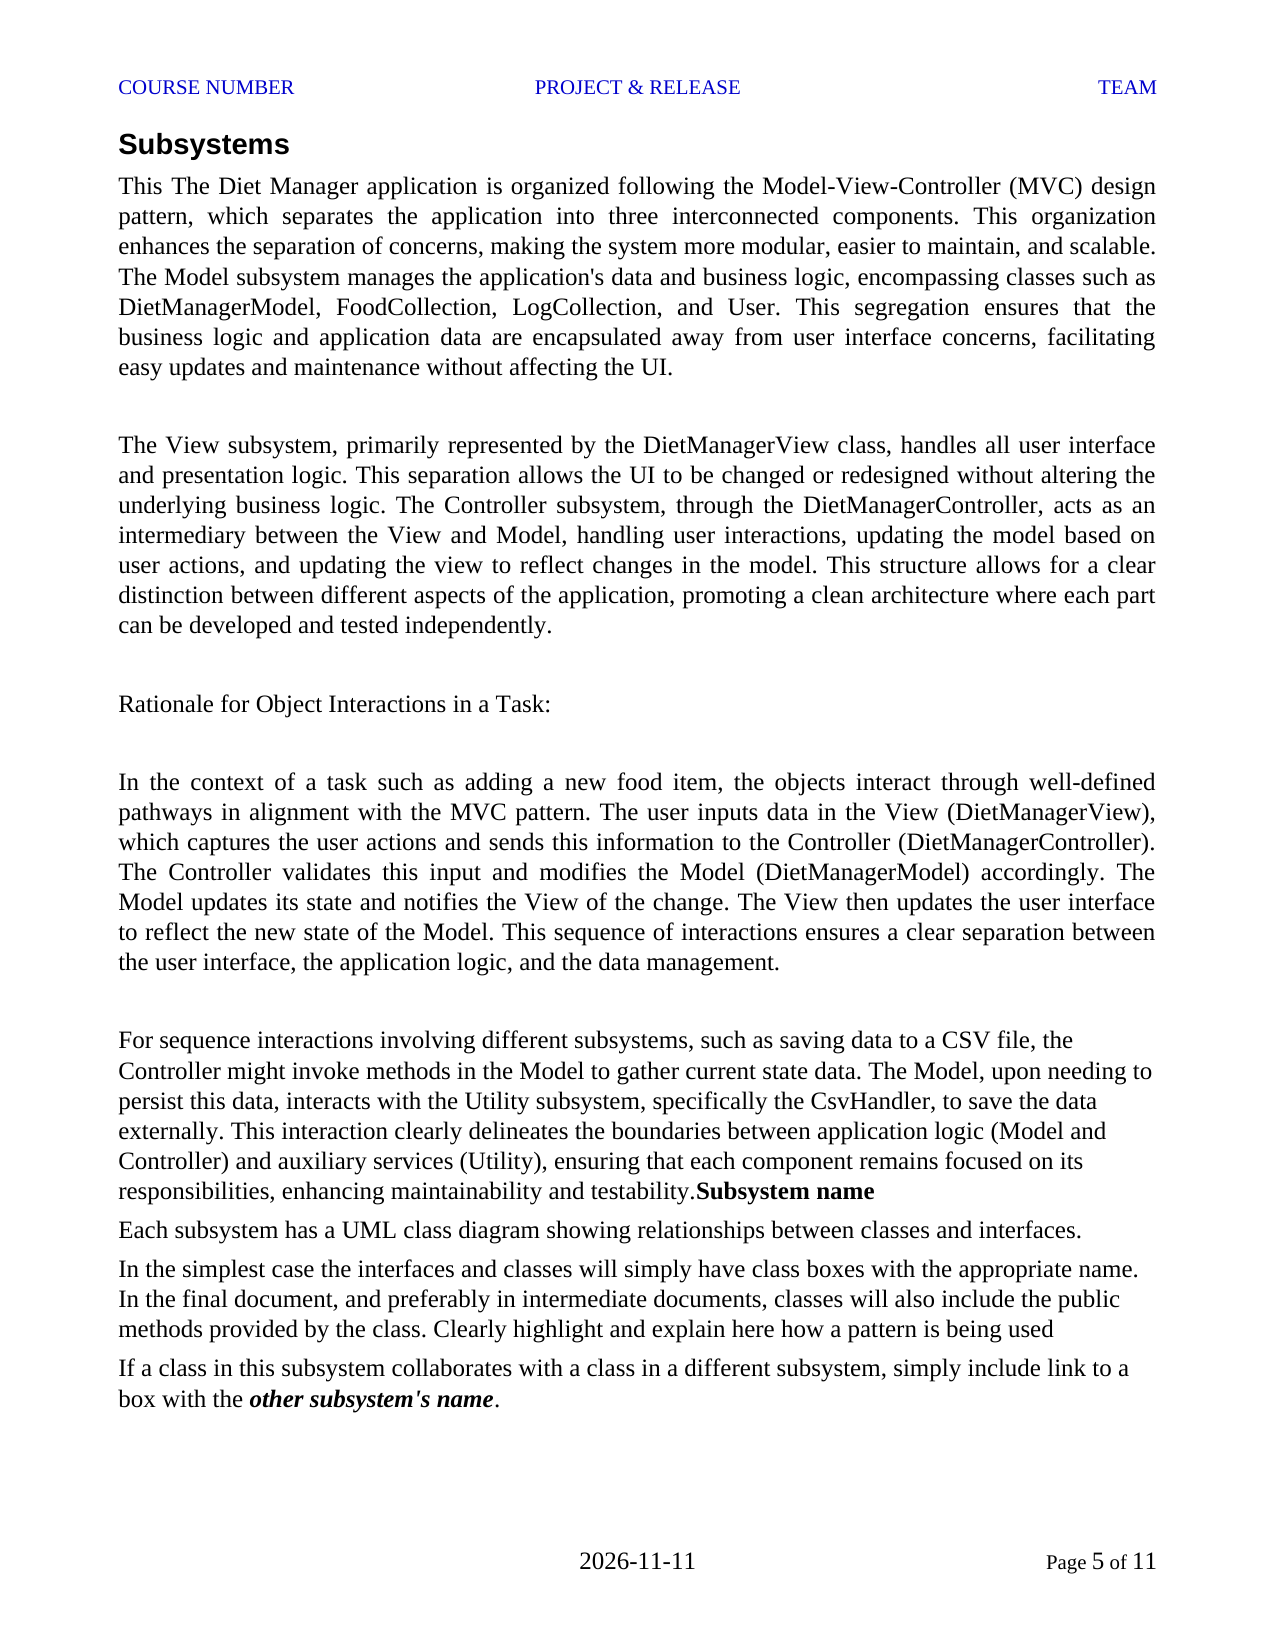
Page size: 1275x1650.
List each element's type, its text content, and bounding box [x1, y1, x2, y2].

text In the simplest case the interfaces and classes will simply have class boxes with the appropriate name. In the final document, and preferably in intermediate documents, classes will also include the public methods provided by the class. Clearly highlight and explain here how a pattern is being used [118, 1254, 1157, 1343]
text The View subsystem, primarily represented by the DietManagerView class, handles all user interface and presentation logic. This separation allows the UI to be changed or redesigned without altering the underlying business logic. The Controller subsystem, through the DietManagerController, acts as an intermediary between the View and Model, handling user interactions, updating the model based on user actions, and updating the view to reflect changes in the model. This structure allows for a clear distinction between different aspects of the application, promoting a clean architecture where each part can be developed and tested independently. [118, 430, 1157, 639]
text In the context of a task such as adding a new food item, the objects interact through well-defined pathways in alignment with the MVC pattern. The user inputs data in the View (DietManagerView), which captures the user actions and sends this information to the Controller (DietManagerController). The Controller validates this input and modifies the Model (DietManagerModel) accordingly. The Model updates its state and notifies the View of the change. The View then updates the user interface to reflect the new state of the Model. This sequence of interactions ensures a clear separation between the user interface, the application logic, and the data management. [118, 767, 1157, 976]
text Rationale for Object Interactions in a Task: [118, 689, 1157, 717]
text If a class in this subsystem collaborates with a class in a different subsystem, simply include link to a box with the other subsystem's name. [118, 1353, 1157, 1412]
subtitle Subsystems [118, 127, 1157, 161]
text Each subsystem has a UML class diagram showing relationships between classes and interfaces. [118, 1215, 1157, 1244]
text For sequence interactions involving different subsystems, such as saving data to a CSV file, the Controller might invoke methods in the Model to gather current state data. The Model, upon needing to persist this data, interacts with the Utility subsystem, specifically the CsvHandler, to save the data externally. This interaction clearly delineates the boundaries between application logic (Model and Controller) and auxiliary services (Utility), ensuring that each component remains focused on its responsibilities, enhancing maintainability and testability.Subsystem name [118, 1026, 1157, 1205]
text This The Diet Manager application is organized following the Model-View-Controller (MVC) design pattern, which separates the application into three interconnected components. This organization enhances the separation of concerns, making the system more modular, easier to maintain, and scalable. The Model subsystem manages the application's data and business logic, encompassing classes such as DietManagerModel, FoodCollection, LogCollection, and User. This segregation ensures that the business logic and application data are encapsulated away from user interface concerns, facilitating easy updates and maintenance without affecting the UI. [118, 171, 1157, 381]
